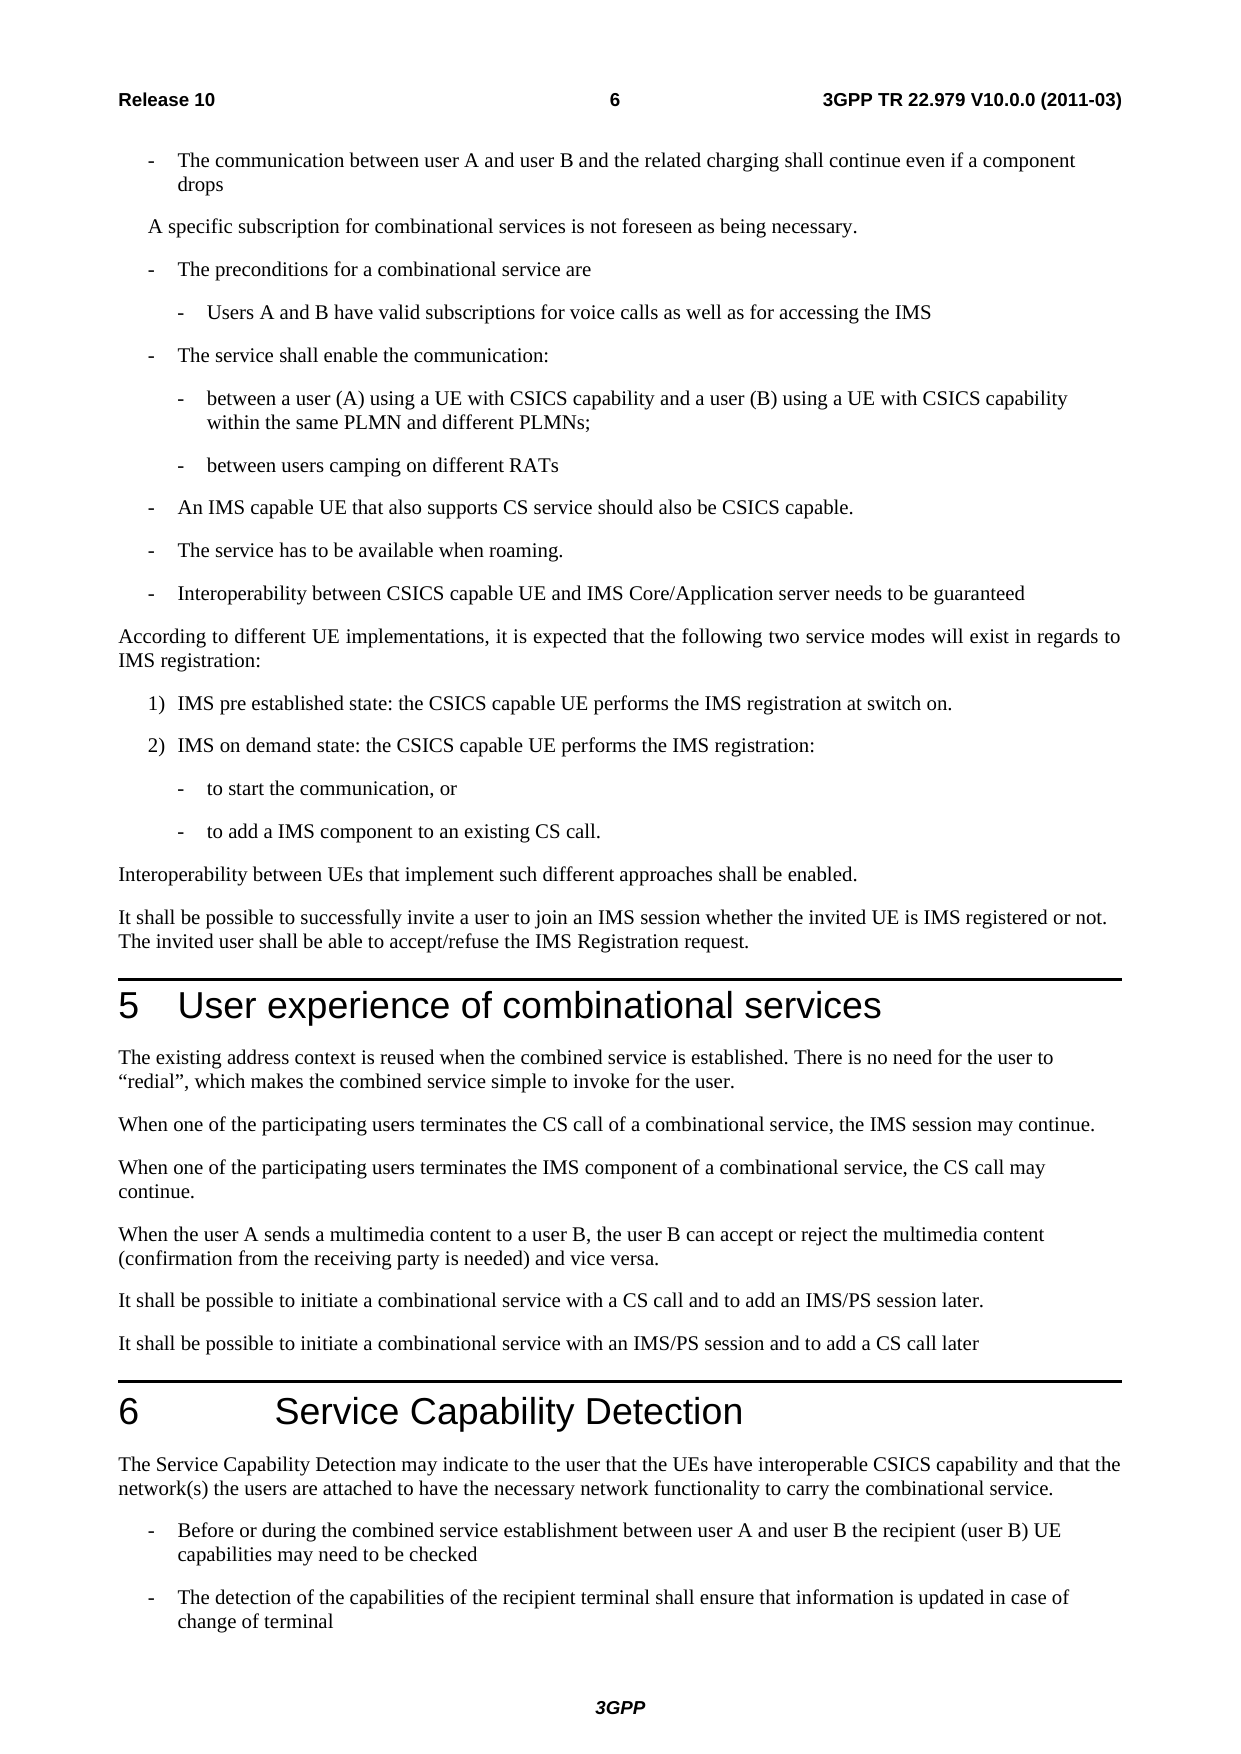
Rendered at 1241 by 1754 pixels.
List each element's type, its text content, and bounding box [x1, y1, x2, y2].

subtitle 5 User experience of combinational services [118, 981, 1122, 1026]
text - The detection of the capabilities of the recipient terminal shall ensure that information is updated in case of change of terminal [148, 1585, 1122, 1633]
text - The service has to be available when roaming. [148, 538, 1122, 562]
text 1) IMS pre established state: the CSICS capable UE performs the IMS registration at switch on. [148, 691, 1122, 715]
text - to add a IMS component to an existing CS call. [177, 819, 1122, 843]
text - Users A and B have valid subscriptions for voice calls as well as for accessing the IMS [177, 300, 1122, 324]
text The Service Capability Detection may indicate to the user that the UEs have interoperable CSICS capability and that the network(s) the users are attached to have the necessary network functionality to carry the combinational service. [118, 1451, 1122, 1499]
text 2) IMS on demand state: the CSICS capable UE performs the IMS registration: [148, 733, 1122, 757]
text - The service shall enable the communication: [148, 343, 1122, 367]
text - Interoperability between CSICS capable UE and IMS Core/Application server needs to be guaranteed [148, 581, 1122, 605]
text It shall be possible to initiate a combinational service with an IMS/PS session and to add a CS call later [118, 1331, 1122, 1355]
text - Before or during the combined service establishment between user A and user B the recipient (user B) UE capabilities may need to be checked [148, 1518, 1122, 1566]
text - to start the communication, or [177, 776, 1122, 800]
text When one of the participating users terminates the IMS component of a combinational service, the CS call may continue. [118, 1154, 1122, 1203]
subtitle 6 Service Capability Detection [118, 1383, 1122, 1433]
text - An IMS capable UE that also supports CS service should also be CSICS capable. [148, 495, 1122, 519]
text - The communication between user A and user B and the related charging shall continue even if a component drops [148, 147, 1122, 196]
text When the user A sends a multimedia content to a user B, the user B can accept or reject the multimedia content (confirmation from the receiving party is needed) and vice versa. [118, 1221, 1122, 1269]
text The existing address context is reused when the combined service is established. There is no need for the user to “redial”, which makes the combined service simple to invoke for the user. [118, 1045, 1122, 1093]
text Interoperability between UEs that implement such different approaches shall be enabled. [118, 862, 1122, 886]
text A specific subscription for combinational services is not foreseen as being necessary. [148, 214, 1122, 238]
text It shall be possible to initiate a combinational service with a CS call and to add an IMS/PS session later. [118, 1288, 1122, 1312]
text - between users camping on different RATs [177, 452, 1122, 477]
text When one of the participating users terminates the CS call of a combinational service, the IMS session may continue. [118, 1112, 1122, 1136]
text According to different UE implementations, it is expected that the following two service modes will exist in regards to IMS registration: [118, 624, 1122, 672]
text - between a user (A) using a UE with CSICS capability and a user (B) using a UE with CSICS capability within the same PLMN and different PLMNs; [177, 386, 1122, 434]
text - The preconditions for a combinational service are [148, 257, 1122, 281]
text It shall be possible to successfully invite a user to join an IMS session whether the invited UE is IMS registered or not. The invited user shall be able to accept/refuse the IMS Registration request. [118, 905, 1122, 953]
